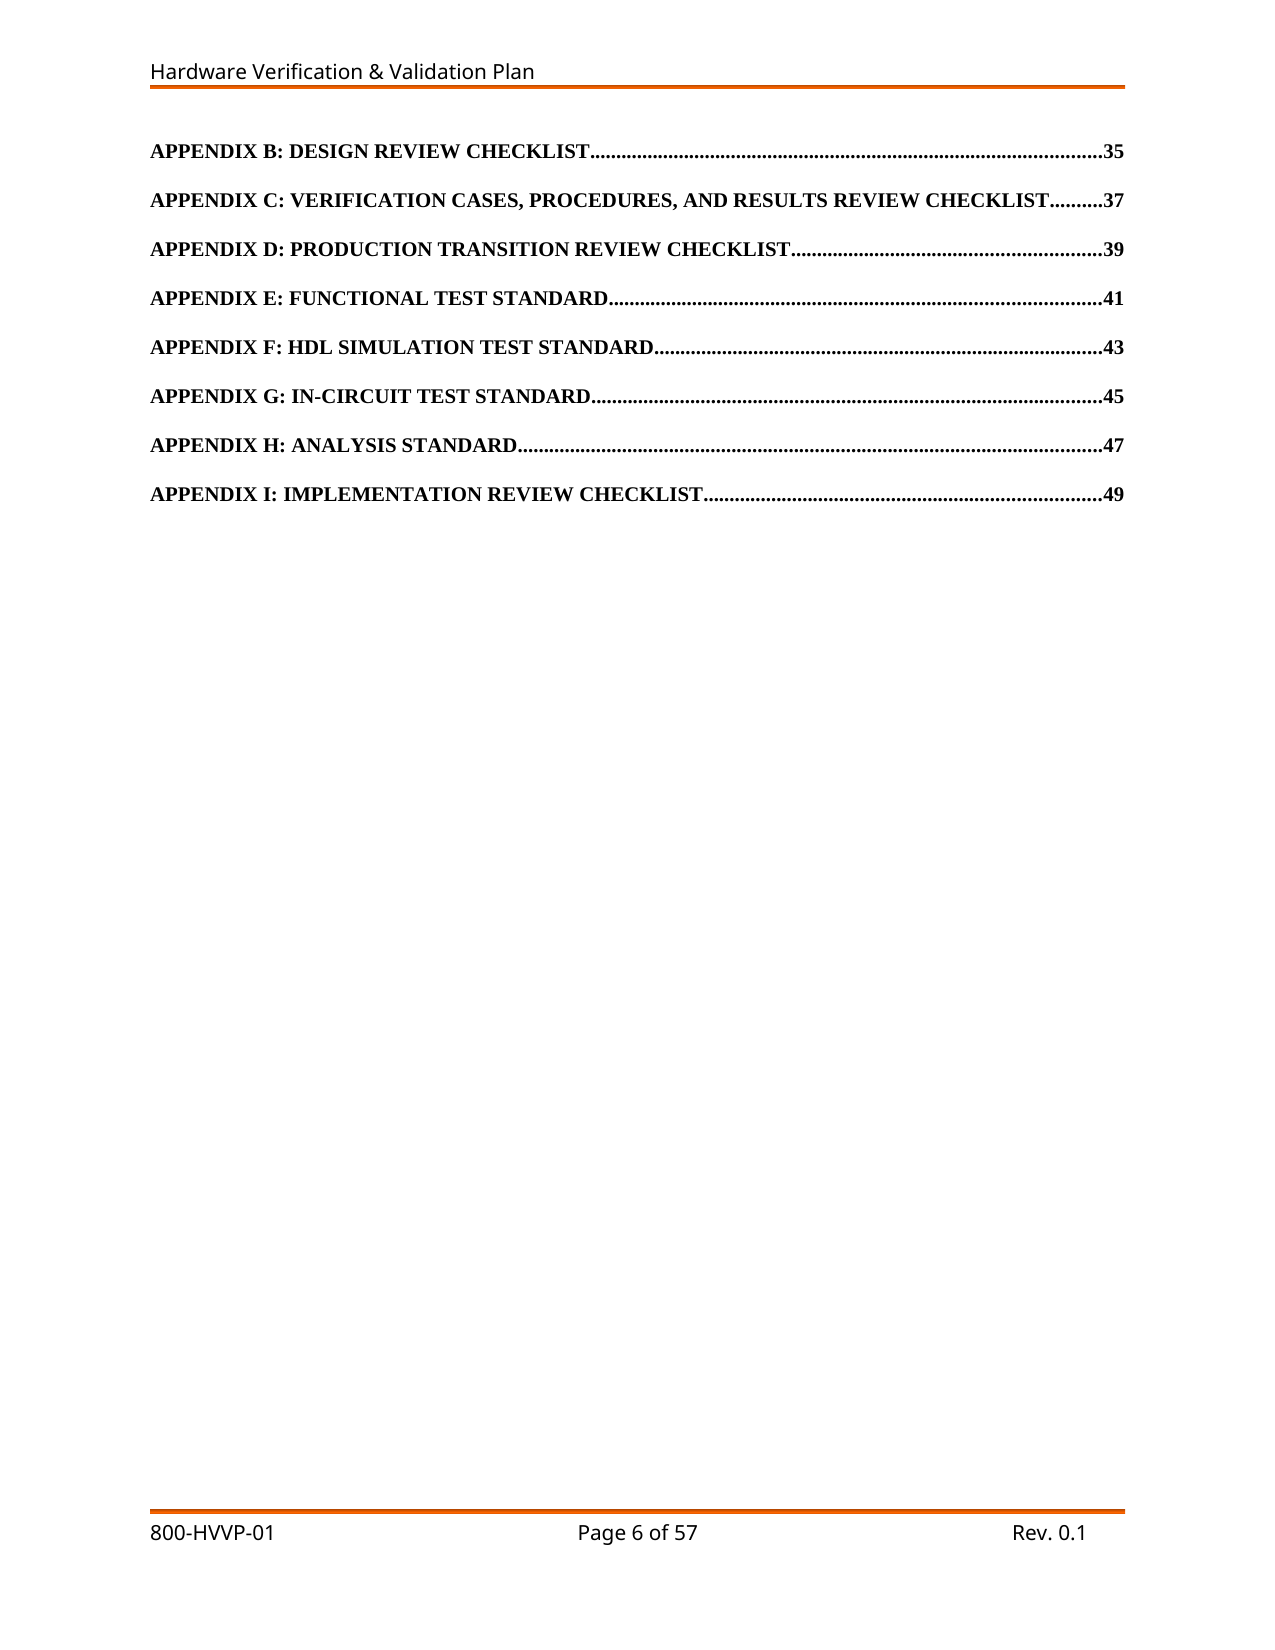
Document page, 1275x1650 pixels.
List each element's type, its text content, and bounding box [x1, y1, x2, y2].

text Appendix E: Functional Test Standard 41 [150, 286, 1125, 310]
text Appendix G: In-Circuit Test Standard 45 [150, 384, 1125, 408]
text Appendix B: Design Review Checklist 35 [150, 139, 1125, 163]
text Appendix H: Analysis Standard 47 [150, 433, 1125, 457]
text Appendix C: Verification Cases, Procedures, and Results Review Checklist 37 [150, 188, 1125, 212]
text Appendix F: HDL Simulation Test Standard 43 [150, 335, 1125, 359]
text Appendix D: Production Transition Review Checklist 39 [150, 237, 1125, 261]
text Appendix I: Implementation Review Checklist 49 [150, 482, 1125, 506]
